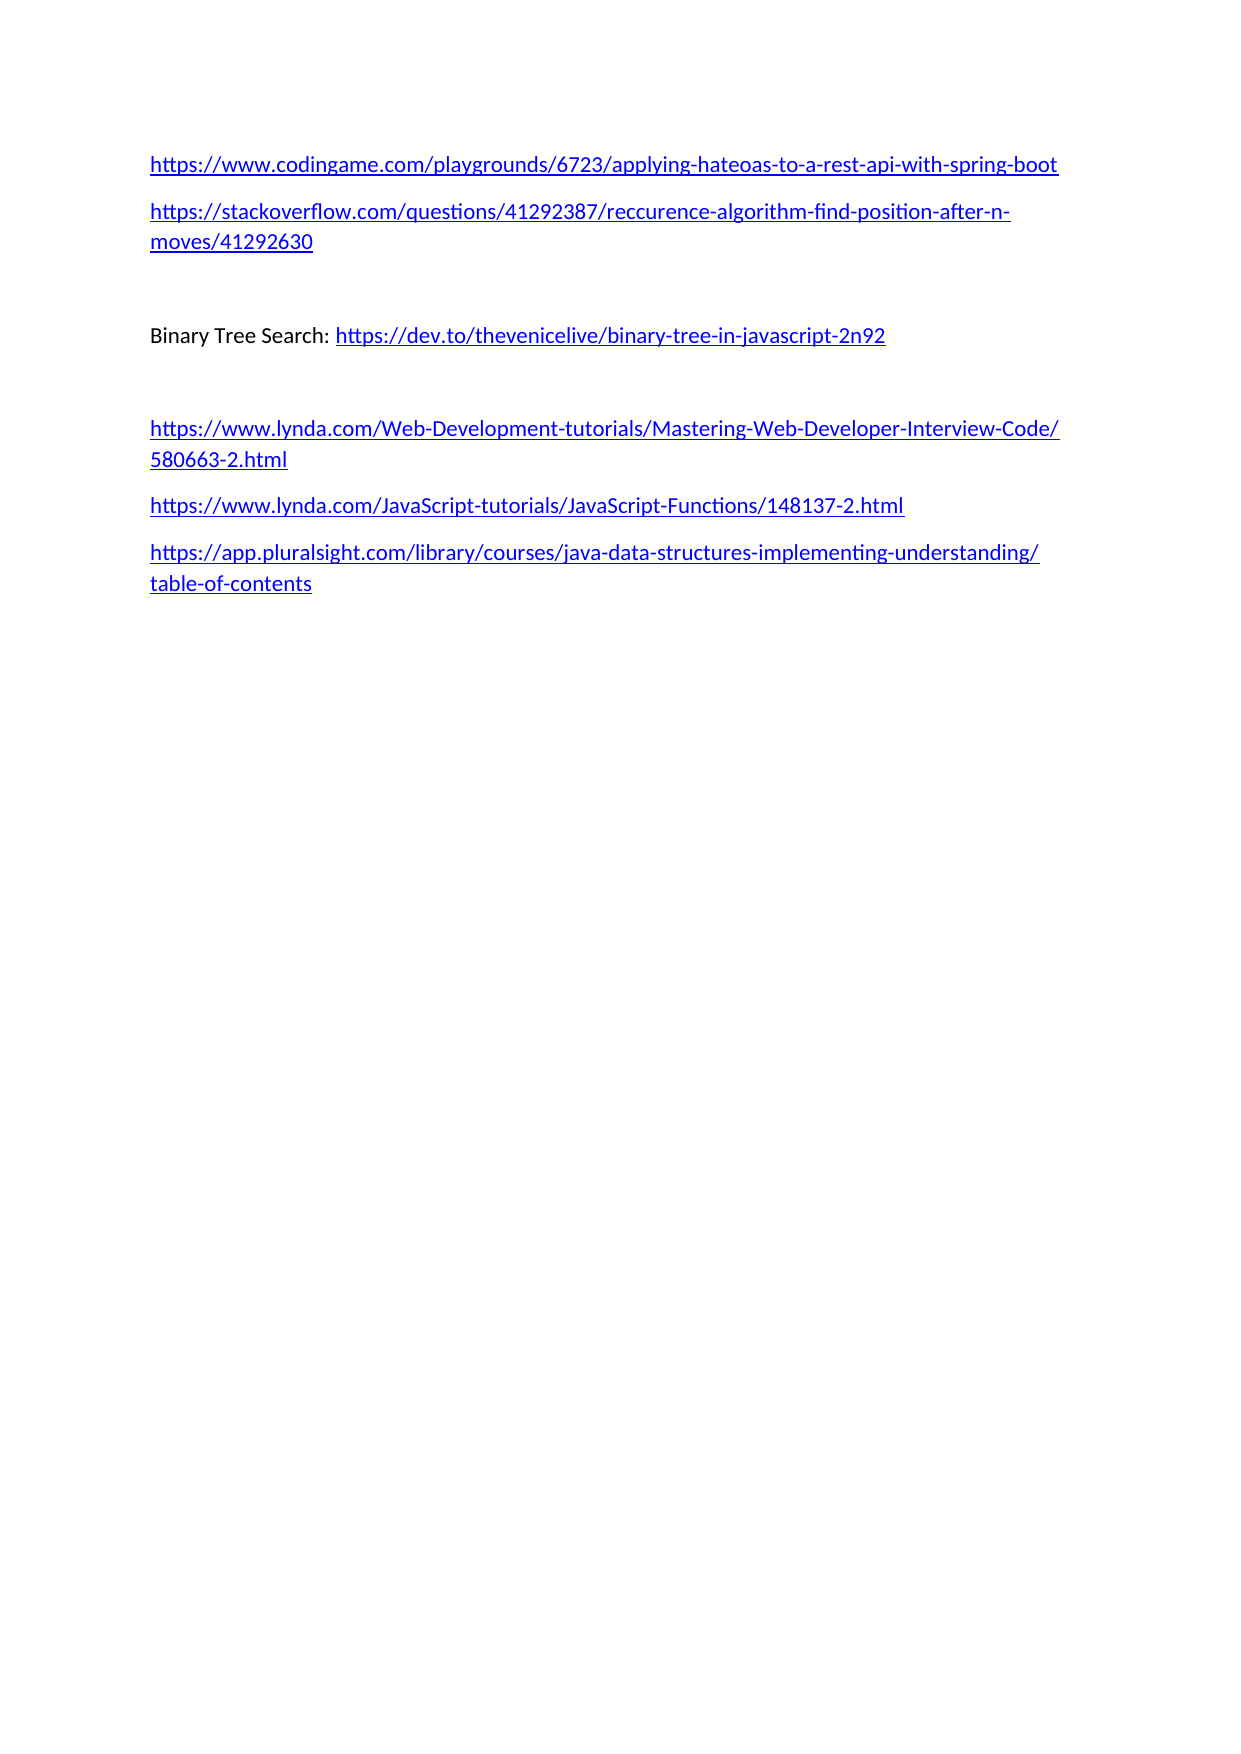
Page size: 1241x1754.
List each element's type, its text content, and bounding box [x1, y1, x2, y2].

text https://stackoverflow.com/questions/41292387/reccurence-algorithm-find-position-after-n-moves/41292630 [150, 197, 1090, 255]
text Binary Tree Search: https://dev.to/thevenicelive/binary-tree-in-javascript-2n92 [150, 321, 1090, 349]
text https://www.lynda.com/JavaScript-tutorials/JavaScript-Functions/148137-2.html [150, 492, 1090, 520]
text https://www.codingame.com/playgrounds/6723/applying-hateoas-to-a-rest-api-with-spring-boot [150, 150, 1090, 178]
text https://www.lynda.com/Web-Development-tutorials/Mastering-Web-Developer-Interview-Code/580663-2.html [150, 414, 1090, 473]
text https://app.pluralsight.com/library/courses/java-data-structures-implementing-understanding/table-of-contents [150, 538, 1090, 597]
